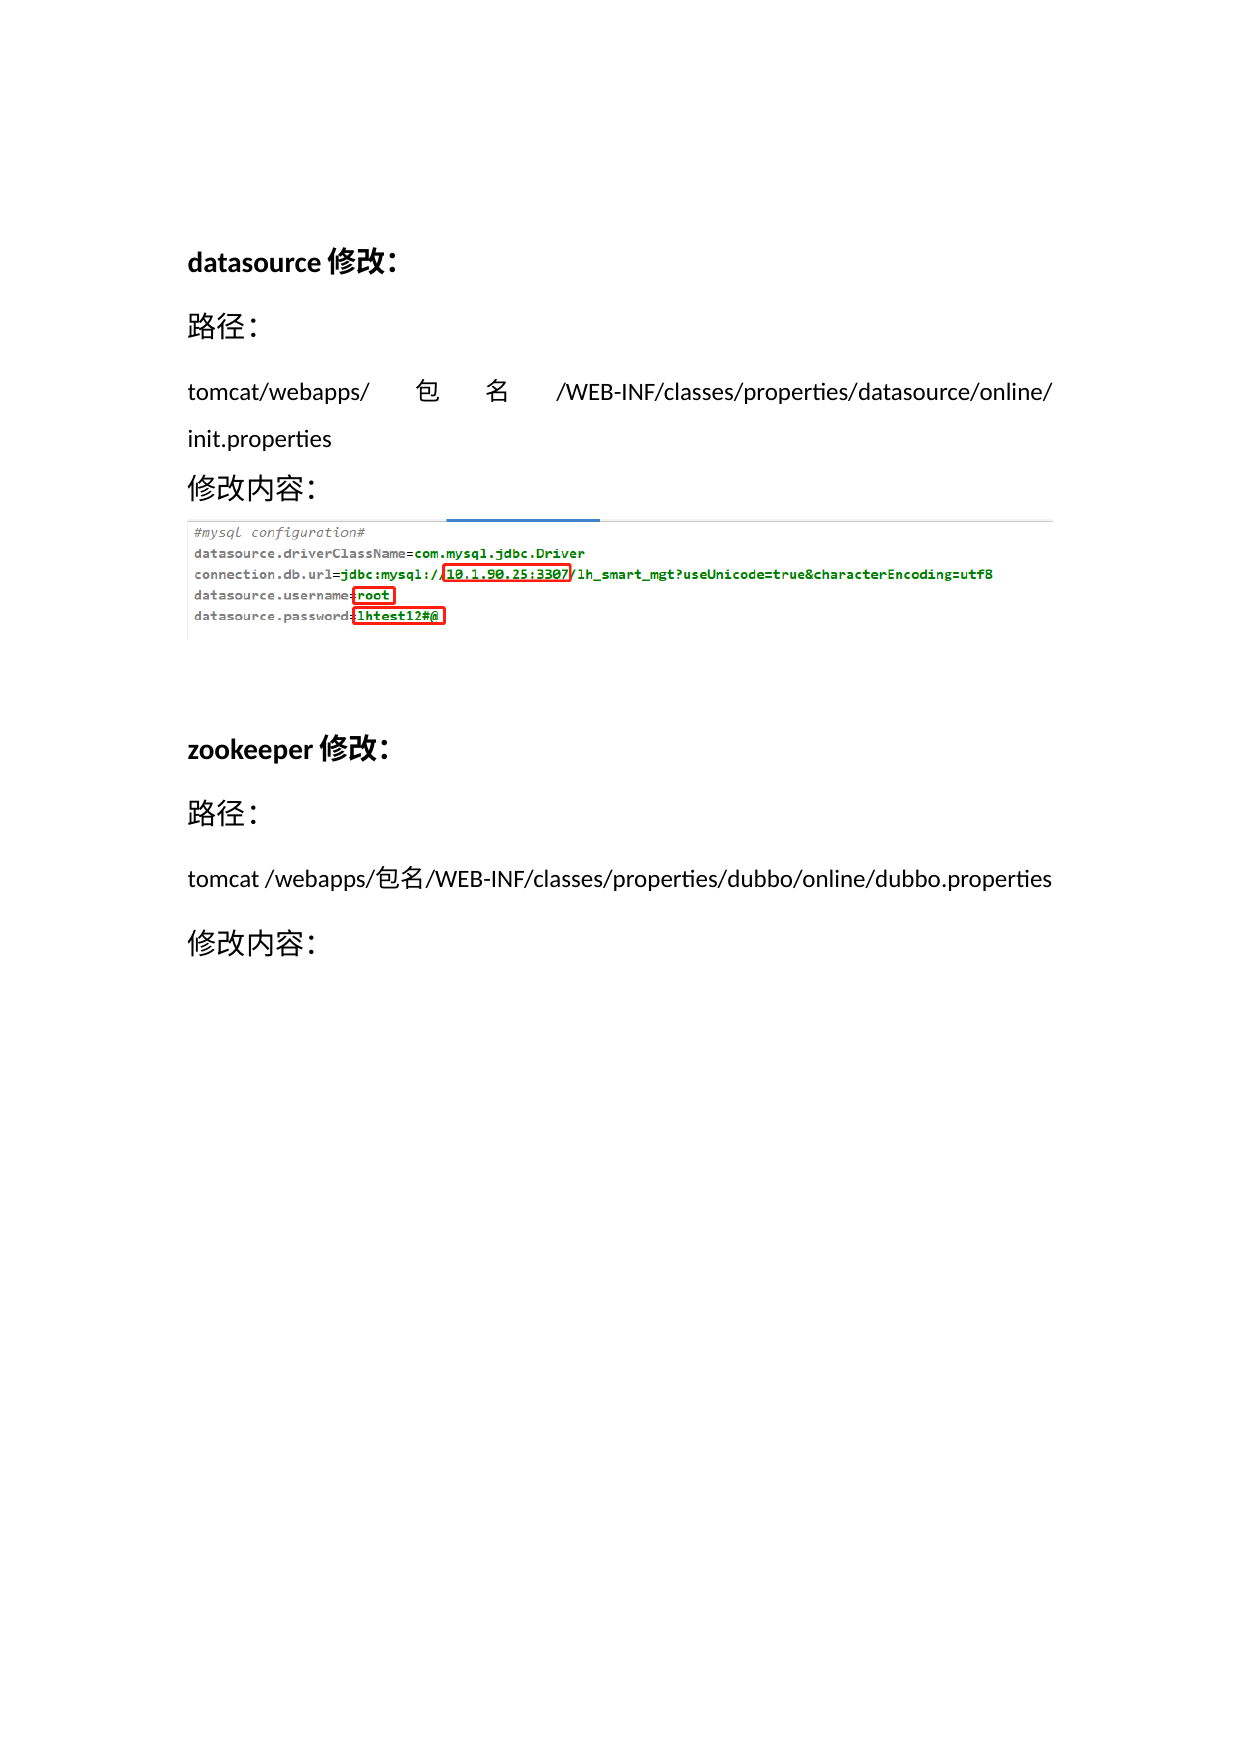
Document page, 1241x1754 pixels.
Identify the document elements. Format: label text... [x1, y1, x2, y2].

text 路径： [187, 292, 1053, 357]
picture [187, 519, 1053, 640]
text 路径： [187, 779, 1053, 844]
text 修改内容： [187, 909, 1053, 974]
text zookeeper修改： [187, 714, 1053, 779]
text tomcat/webapps/包名/WEB-INF/classes/properties/datasource/online/init.properties [187, 357, 1053, 454]
text datasource修改： [187, 227, 1053, 292]
text tomcat /webapps/包名/WEB-INF/classes/properties/dubbo/online/dubbo.properties [187, 844, 1053, 909]
text 修改内容： [187, 454, 1053, 519]
